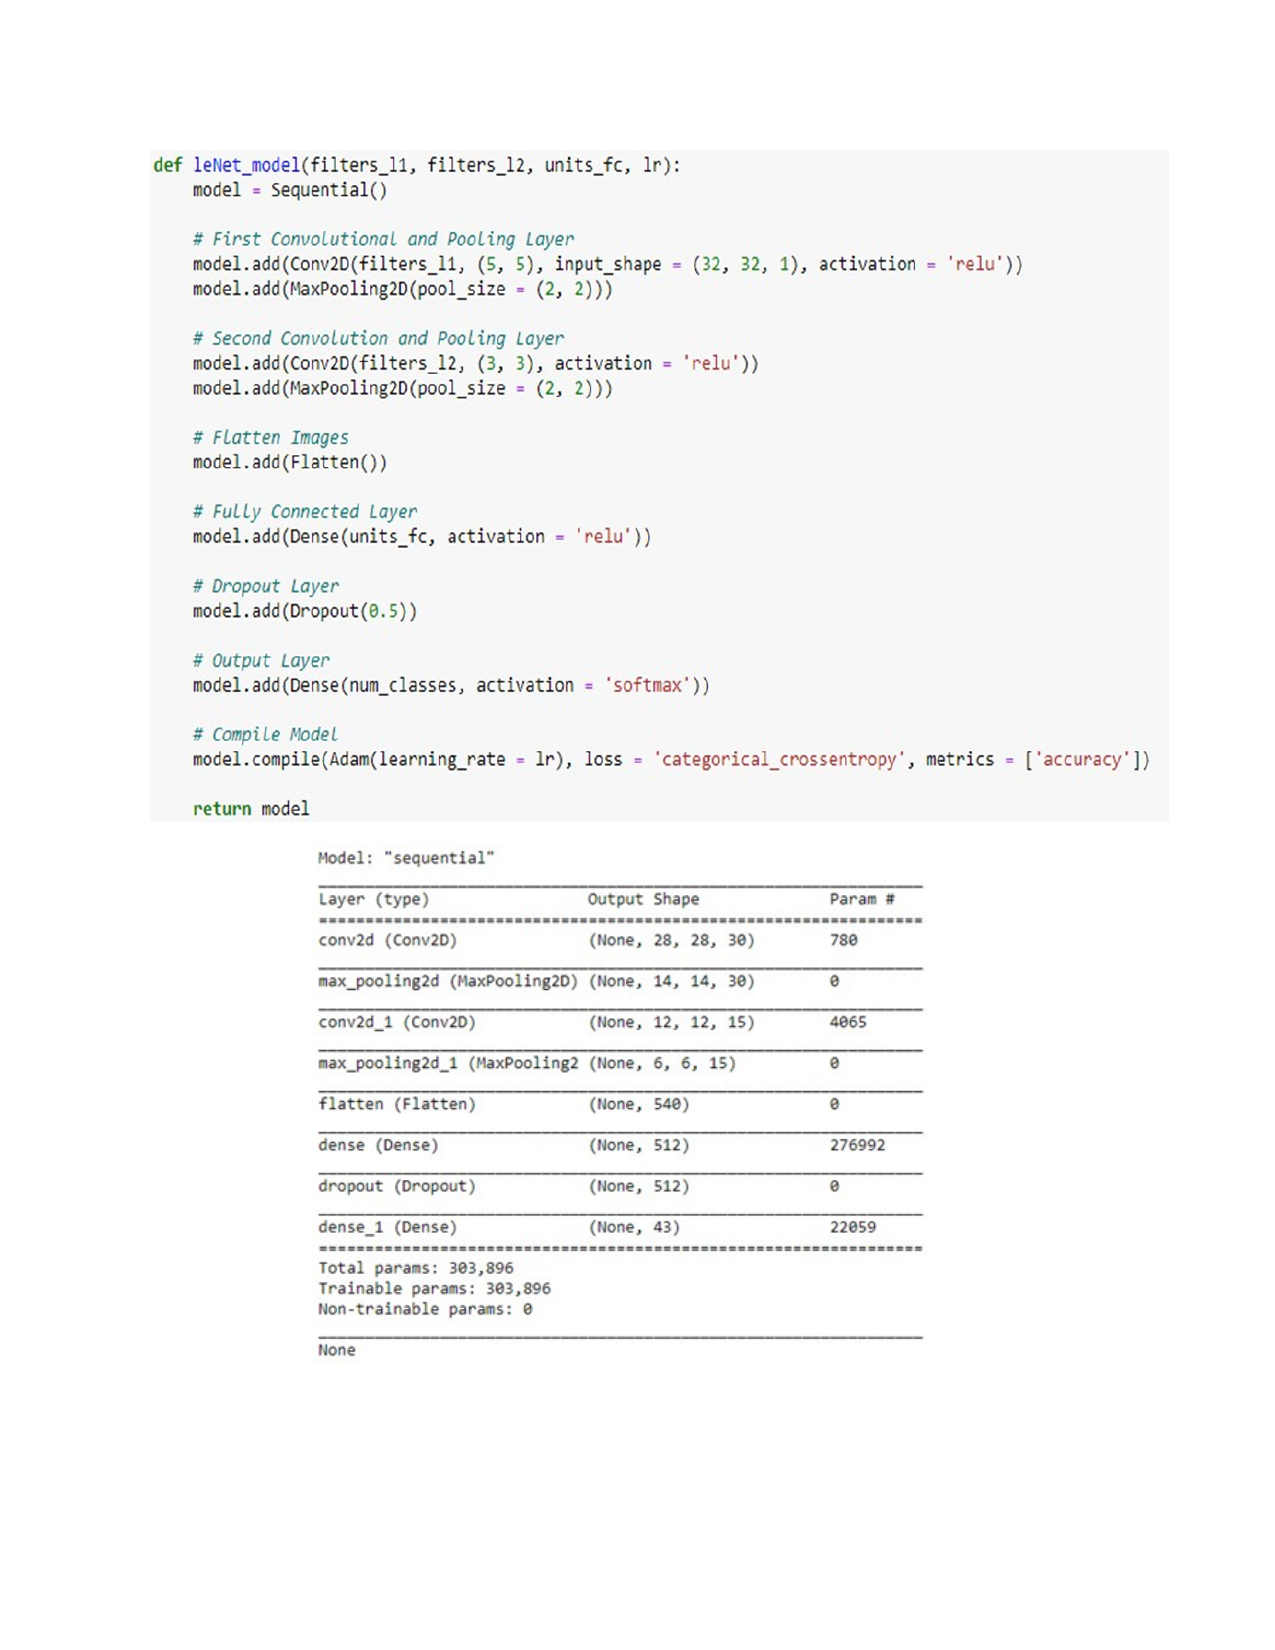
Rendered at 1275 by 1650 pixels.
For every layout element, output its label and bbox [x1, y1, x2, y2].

picture [309, 843, 966, 1376]
picture [150, 150, 1170, 822]
